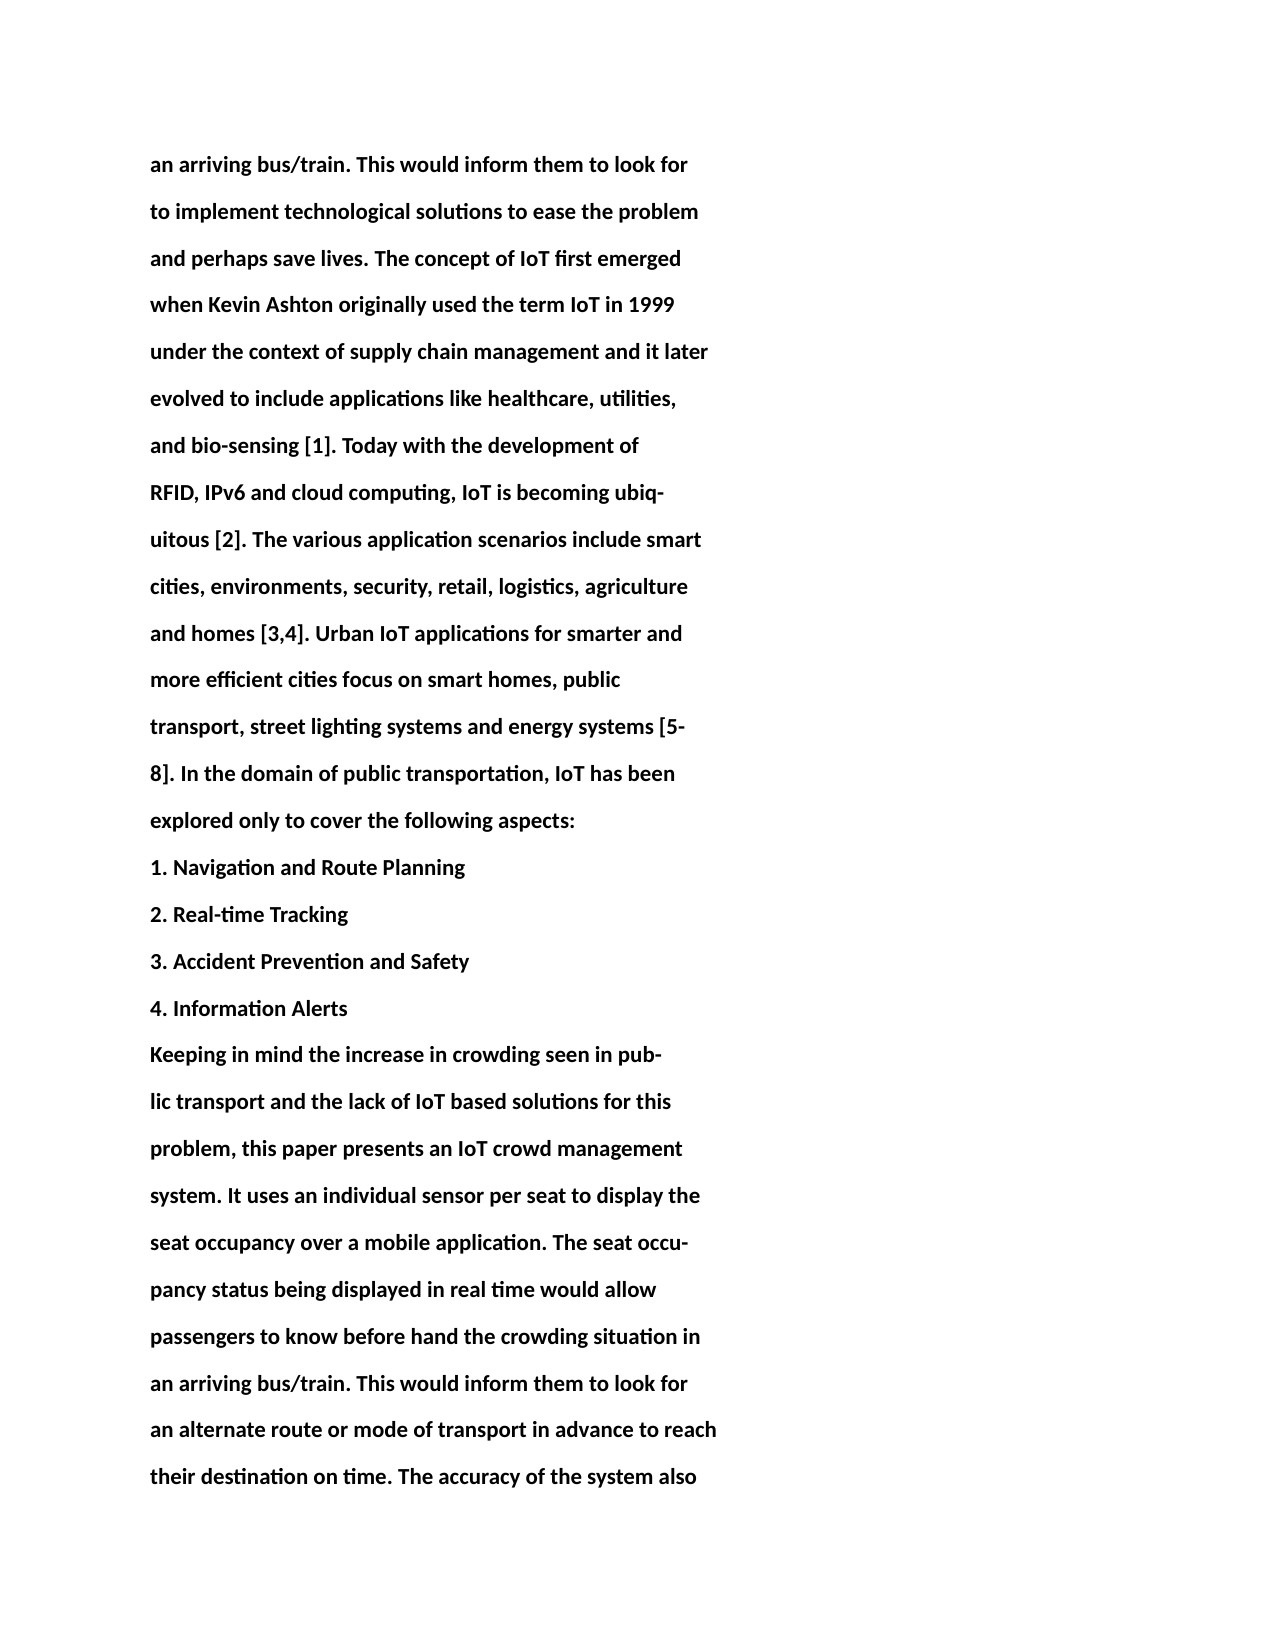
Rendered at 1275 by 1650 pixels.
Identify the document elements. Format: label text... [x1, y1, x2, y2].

text explored only to cover the following aspects: [150, 806, 1125, 834]
text 4. Information Alerts [150, 994, 1125, 1022]
text under the context of supply chain management and it later [150, 337, 1125, 366]
text 8]. In the domain of public transportation, IoT has been [150, 759, 1125, 787]
text their destination on time. The accuracy of the system also [150, 1462, 1125, 1491]
text and perhaps save lives. The concept of IoT first emerged [150, 244, 1125, 272]
text evolved to include applications like healthcare, utilities, [150, 384, 1125, 412]
text to implement technological solutions to ease the problem [150, 197, 1125, 225]
text an alternate route or mode of transport in advance to reach [150, 1416, 1125, 1444]
text seat occupancy over a mobile application. The seat occu- [150, 1228, 1125, 1256]
text and bio-sensing [1]. Today with the development of [150, 431, 1125, 459]
text an arriving bus/train. This would inform them to look for [150, 150, 1125, 178]
text uitous [2]. The various application scenarios include smart [150, 525, 1125, 553]
text Keeping in mind the increase in crowding seen in pub- [150, 1041, 1125, 1069]
text transport, street lighting systems and energy systems [5- [150, 712, 1125, 741]
text 3. Accident Prevention and Safety [150, 947, 1125, 975]
text RFID, IPv6 and cloud computing, IoT is becoming ubiq- [150, 478, 1125, 506]
text cities, environments, security, retail, logistics, agriculture [150, 572, 1125, 600]
text when Kevin Ashton originally used the term IoT in 1999 [150, 291, 1125, 319]
text system. It uses an individual sensor per seat to display the [150, 1181, 1125, 1209]
text an arriving bus/train. This would inform them to look for [150, 1369, 1125, 1397]
text 2. Real-time Tracking [150, 900, 1125, 928]
text 1. Navigation and Route Planning [150, 853, 1125, 881]
text problem, this paper presents an IoT crowd management [150, 1134, 1125, 1162]
text pancy status being displayed in real time would allow [150, 1275, 1125, 1303]
text more efficient cities focus on smart homes, public [150, 666, 1125, 694]
text passengers to know before hand the crowding situation in [150, 1322, 1125, 1350]
text and homes [3,4]. Urban IoT applications for smarter and [150, 619, 1125, 647]
text lic transport and the lack of IoT based solutions for this [150, 1087, 1125, 1116]
